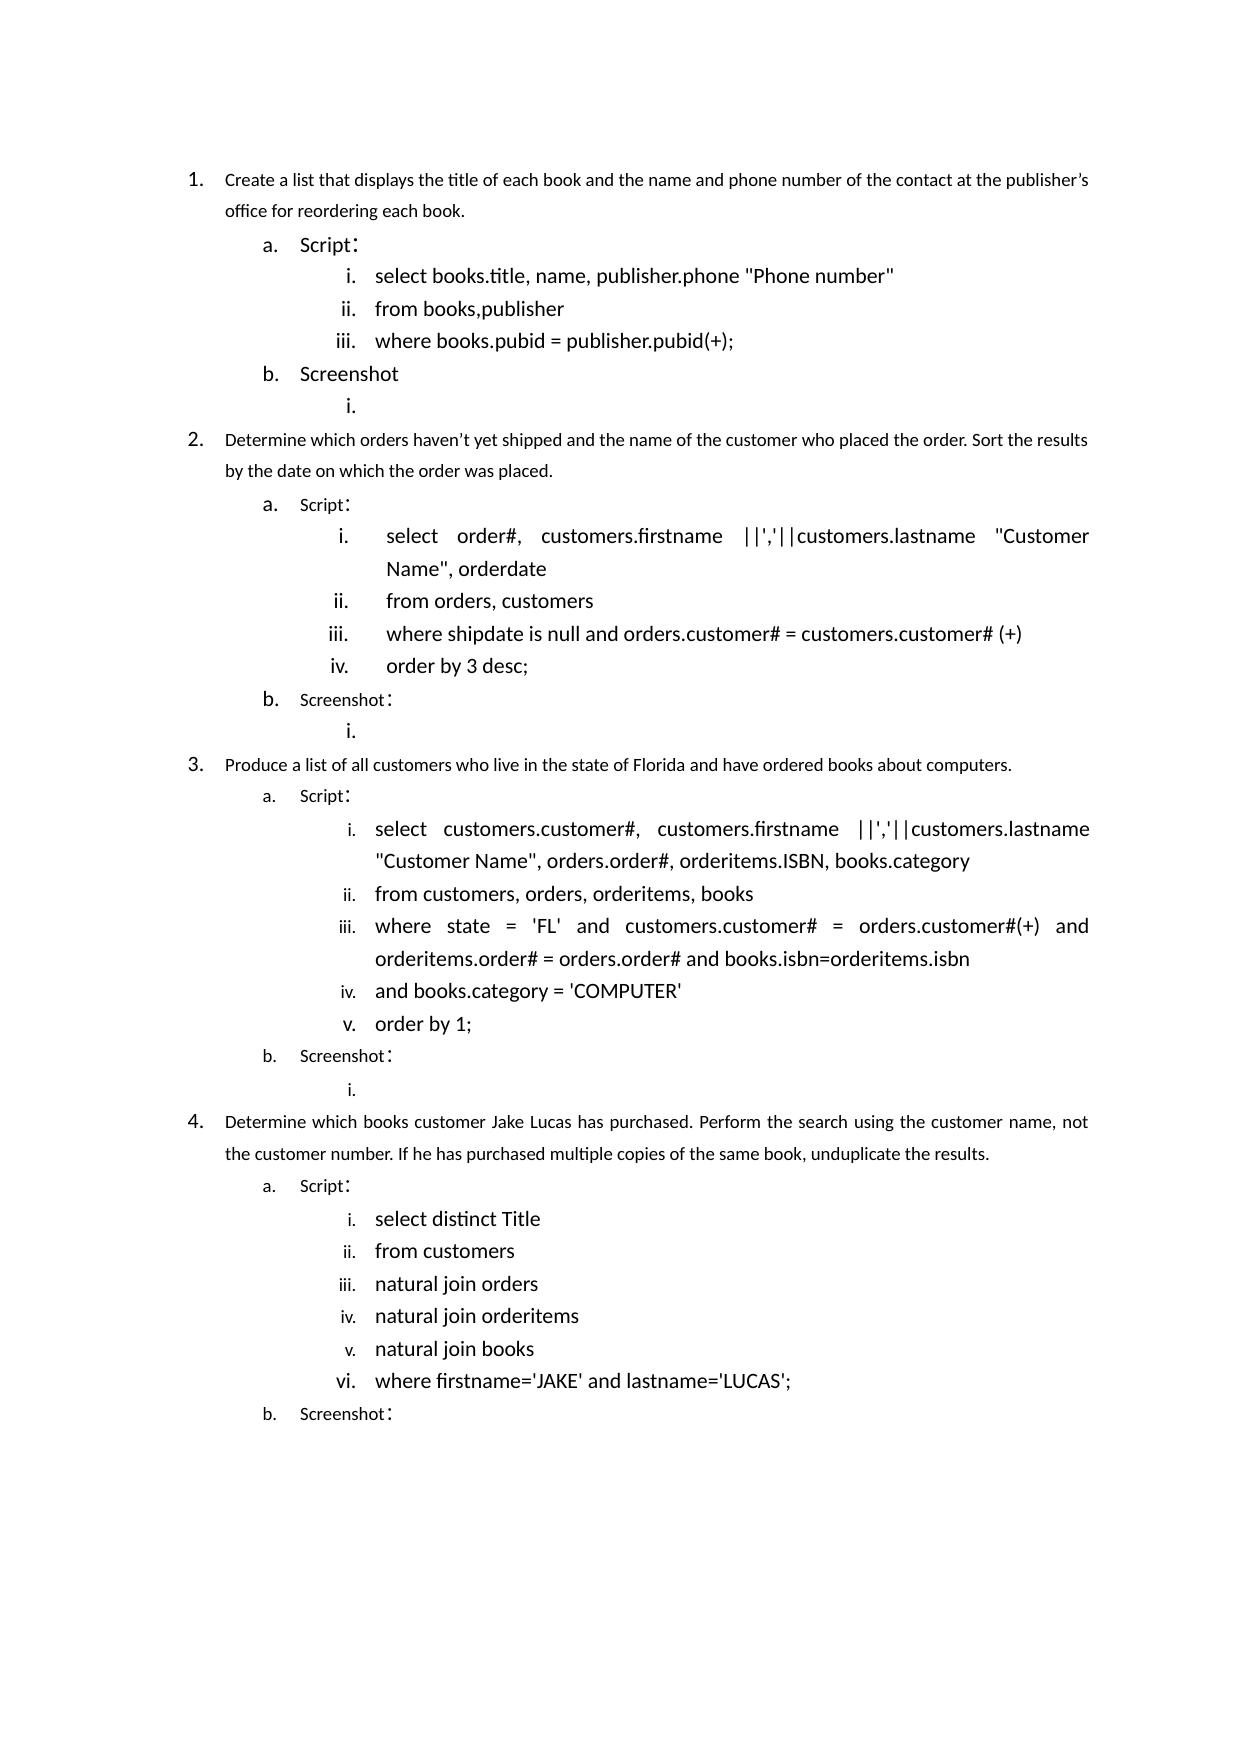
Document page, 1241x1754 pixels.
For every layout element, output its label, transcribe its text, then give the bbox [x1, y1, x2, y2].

list where state = 'FL' and customers.customer# = orders.customer#(+) and orderitems.order# = orders.order# and books.isbn=orderitems.isbn [356, 909, 1090, 974]
list Screenshot： [262, 682, 1090, 714]
list Produce a list of all customers who live in the state of Florida and have ordered books about computers. [187, 747, 1090, 779]
list natural join orderitems [356, 1299, 1090, 1332]
list from books,publisher [356, 292, 1090, 324]
list Determine which orders haven’t yet shipped and the name of the customer who placed the order. Sort the results by the date on which the order was placed. [187, 422, 1090, 487]
list where books.pubid = publisher.pubid(+); [356, 324, 1090, 357]
list order by 1; [356, 1007, 1090, 1039]
list natural join orders [356, 1267, 1090, 1299]
list and books.category = 'COMPUTER' [356, 974, 1090, 1007]
list select customers.customer#, customers.firstname ||','||customers.lastname "Customer Name", orders.order#, orderitems.ISBN, books.category [356, 812, 1090, 877]
list where shipdate is null and orders.customer# = customers.customer# (+) [349, 617, 1090, 649]
list from customers [356, 1234, 1090, 1267]
list Create a list that displays the title of each book and the name and phone number of the contact at the publisher’s office for reordering each book. [187, 162, 1090, 227]
list from orders, customers [349, 584, 1090, 617]
list Screenshot： [262, 1397, 1090, 1429]
list natural join books [356, 1332, 1090, 1364]
list Script： [262, 779, 1090, 812]
list Script： [262, 227, 1090, 259]
list order by 3 desc; [349, 649, 1090, 682]
list select books.title, name, publisher.phone "Phone number" [356, 259, 1090, 292]
list Script： [262, 1169, 1090, 1202]
list select order#, customers.firstname ||','||customers.lastname "Customer Name", orderdate [349, 519, 1090, 584]
list Script： [262, 487, 1090, 519]
list Screenshot： [262, 1039, 1090, 1072]
list select distinct Title [356, 1202, 1090, 1234]
list Screenshot [262, 357, 1090, 389]
list from customers, orders, orderitems, books [356, 877, 1090, 909]
list Determine which books customer Jake Lucas has purchased. Perform the search using the customer name, not the customer number. If he has purchased multiple copies of the same book, unduplicate the results. [187, 1104, 1090, 1169]
list where firstname='JAKE' and lastname='LUCAS'; [356, 1364, 1090, 1397]
